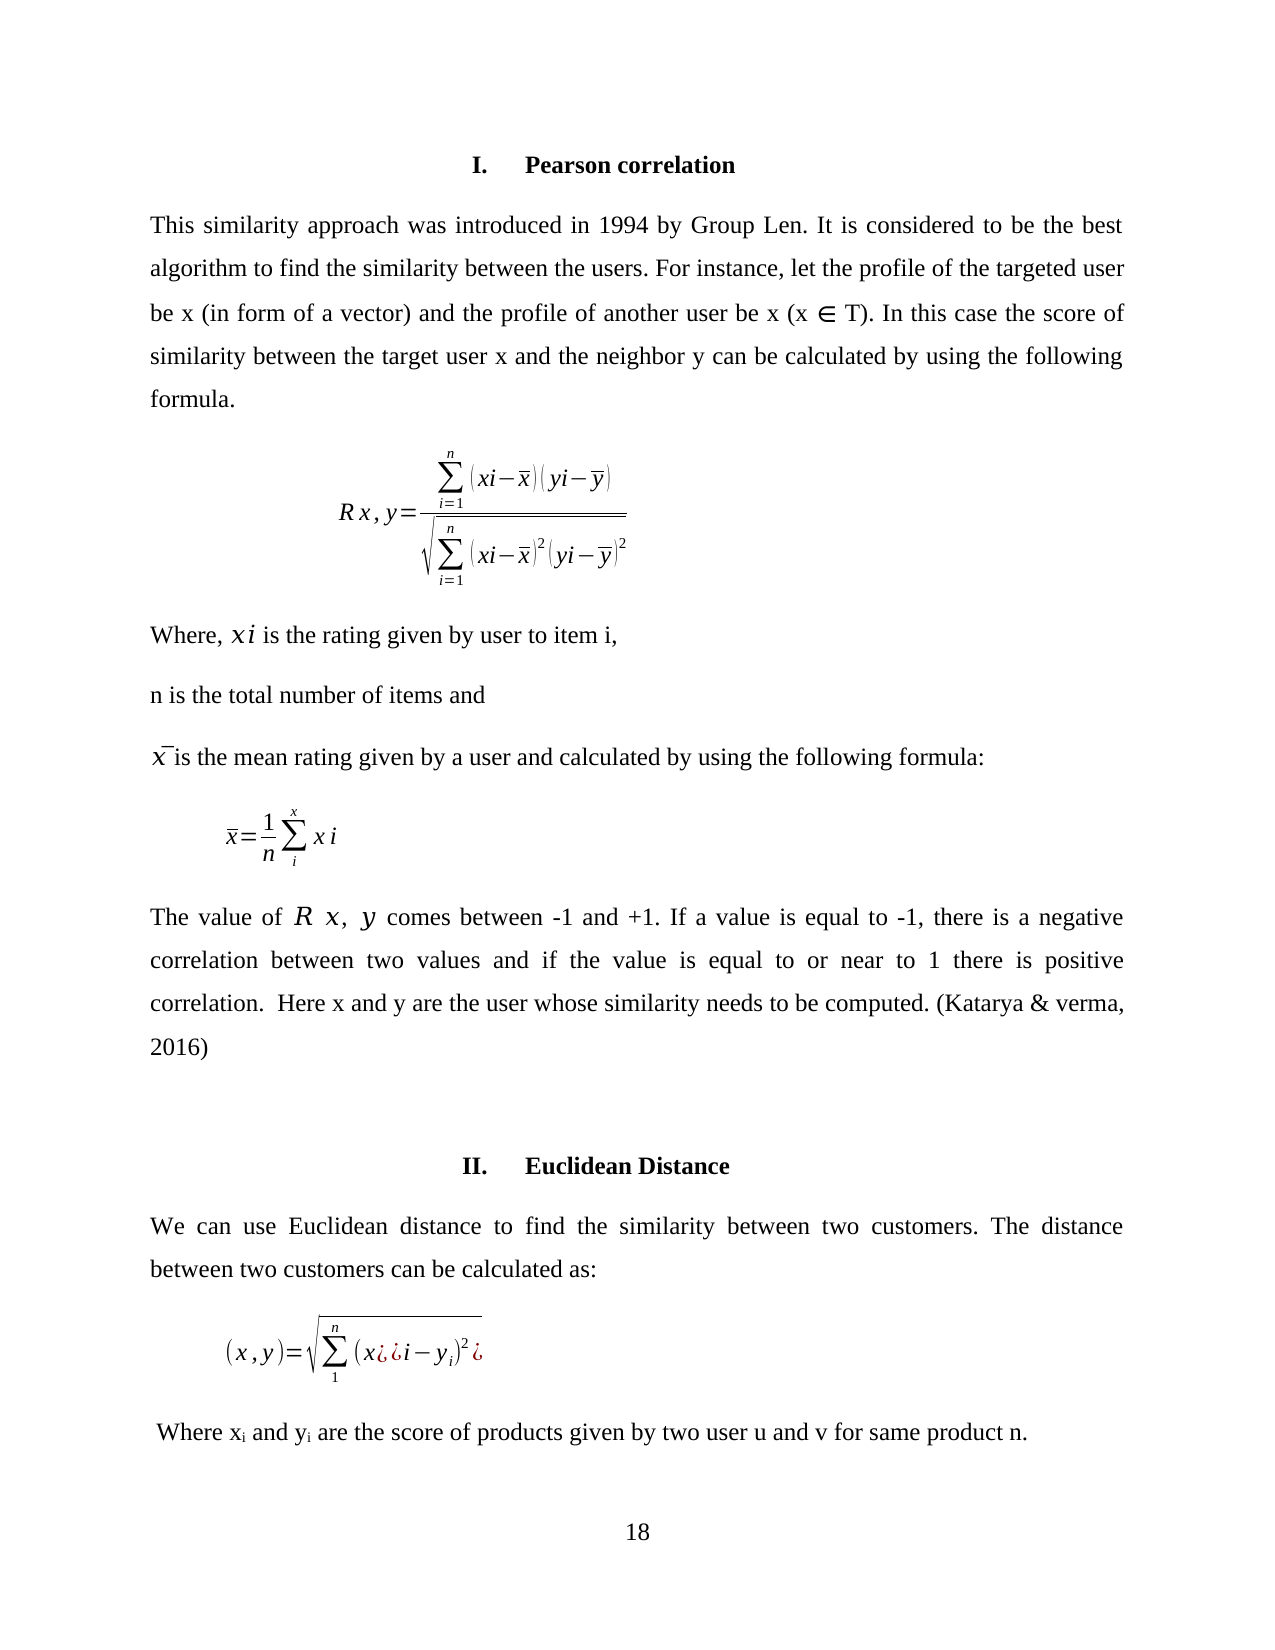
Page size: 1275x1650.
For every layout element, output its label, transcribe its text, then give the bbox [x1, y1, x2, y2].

list Euclidean Distance [487, 1151, 1125, 1180]
text We can use Euclidean distance to find the similarity between two customers. The distance between two customers can be calculated as: [150, 1211, 1125, 1283]
text Where xi and yi are the score of products given by two user u and v for same product n. [150, 1417, 1125, 1446]
text The value of 𝑅 𝑥, 𝑦 comes between -1 and +1. If a value is equal to -1, there is a negative correlation between two values and if the value is equal to or near to 1 there is positive correlation. Here x and y are the user whose similarity needs to be computed. (Katarya & verma, 2016) [150, 901, 1125, 1060]
text 𝑥̅ is the mean rating given by a user and calculated by using the following formula: [150, 740, 1125, 771]
text This similarity approach was introduced in 1994 by Group Len. It is considered to be the best algorithm to find the similarity between the users. For instance, let the profile of the targeted user be x (in form of a vector) and the profile of another user be x (x ∈ T). In this case the score of similarity between the target user x and the neighbor y can be calculated by using the following formula. [150, 210, 1125, 413]
text Where, 𝑥𝑖 is the rating given by user to item i, [150, 619, 1125, 649]
list Pearson correlation [487, 150, 1125, 179]
text n is the total number of items and [150, 681, 1125, 709]
